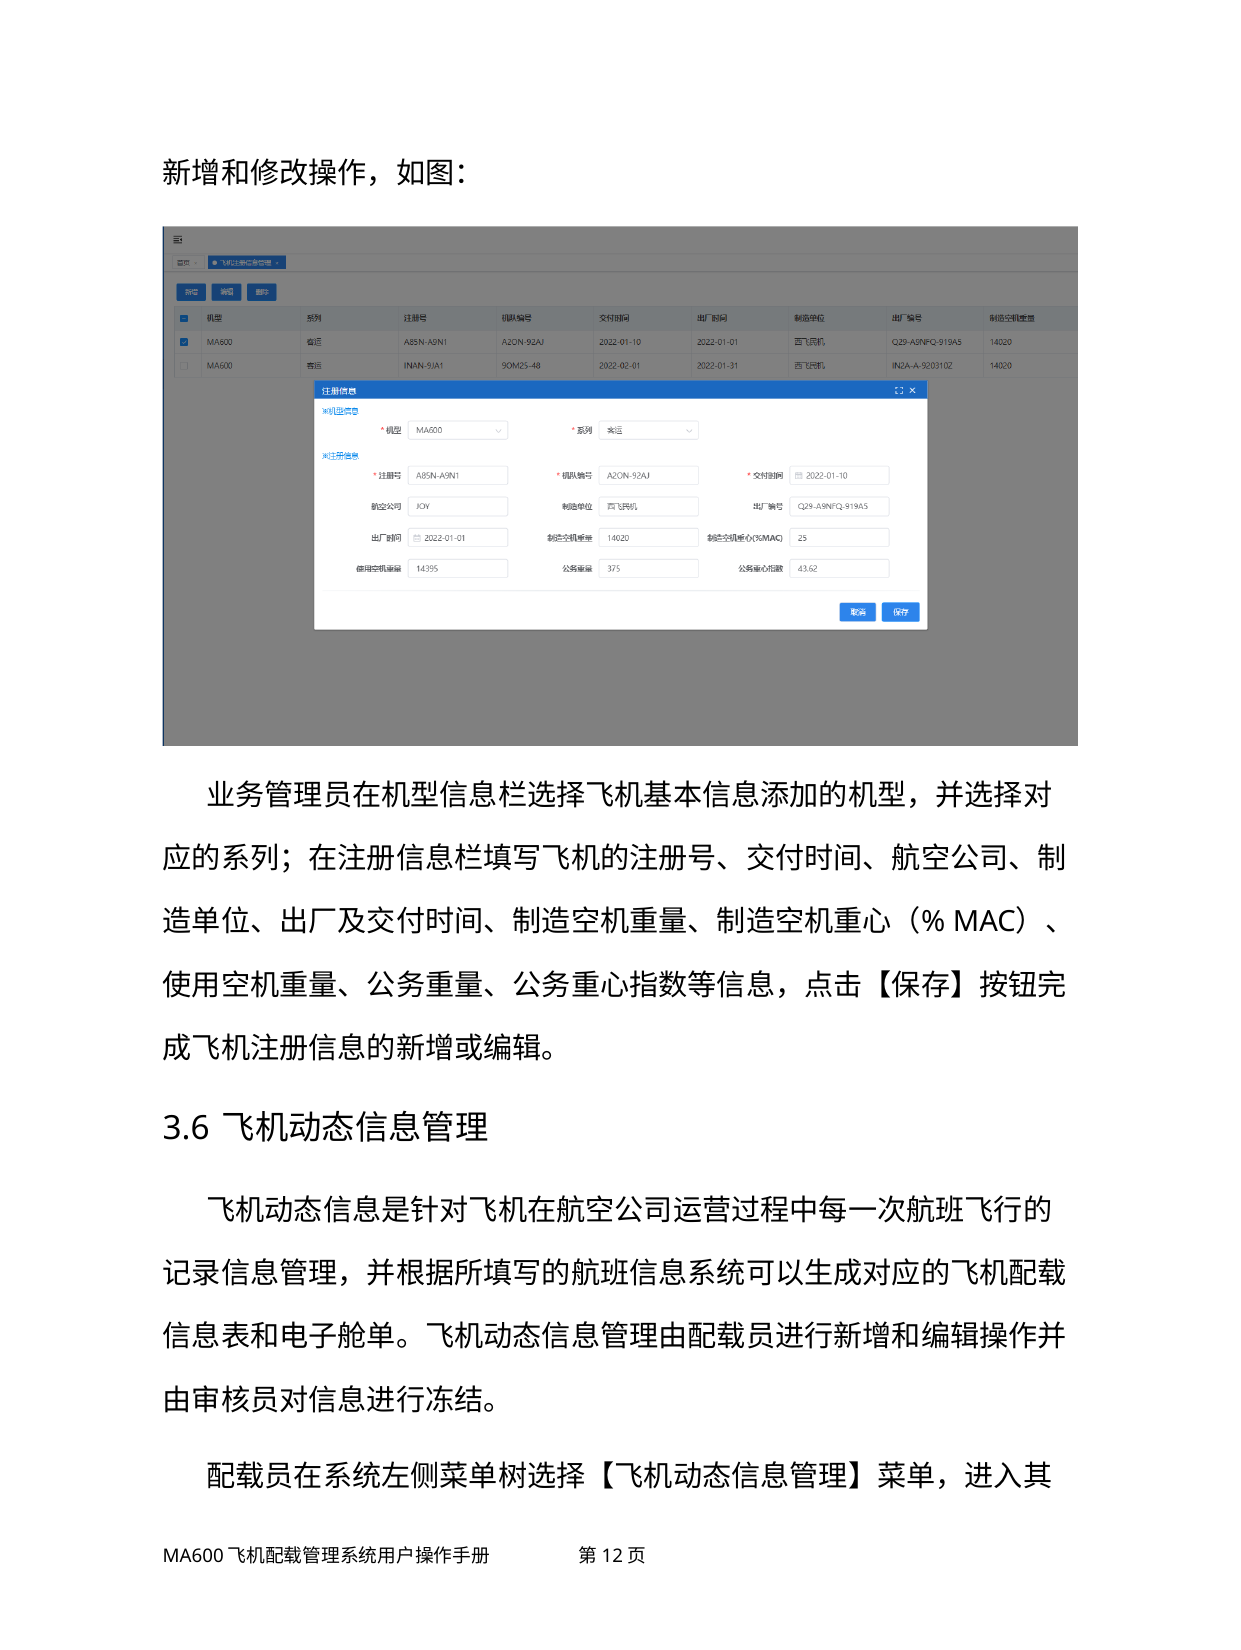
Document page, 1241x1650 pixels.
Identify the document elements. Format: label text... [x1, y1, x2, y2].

text 飞机动态信息是针对飞机在航空公司运营过程中每一次航班飞行的记录信息管理，并根据所填写的航班信息系统可以生成对应的飞机配载信息表和电子舱单。飞机动态信息管理由配载员进行新增和编辑操作并由审核员对信息进行冻结。 [162, 1186, 1078, 1419]
text 业务管理员在机型信息栏选择飞机基本信息添加的机型，并选择对应的系列；在注册信息栏填写飞机的注册号、交付时间、航空公司、制造单位、出厂及交付时间、制造空机重量、制造空机重心（% MAC）、使用空机重量、公务重量、公务重心指数等信息，点击【保存】按钮完成飞机注册信息的新增或编辑。 [162, 771, 1078, 1067]
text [162, 150, 1078, 192]
picture [162, 226, 1078, 746]
list 飞机动态信息管理 [162, 1101, 1078, 1149]
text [162, 1452, 1078, 1494]
